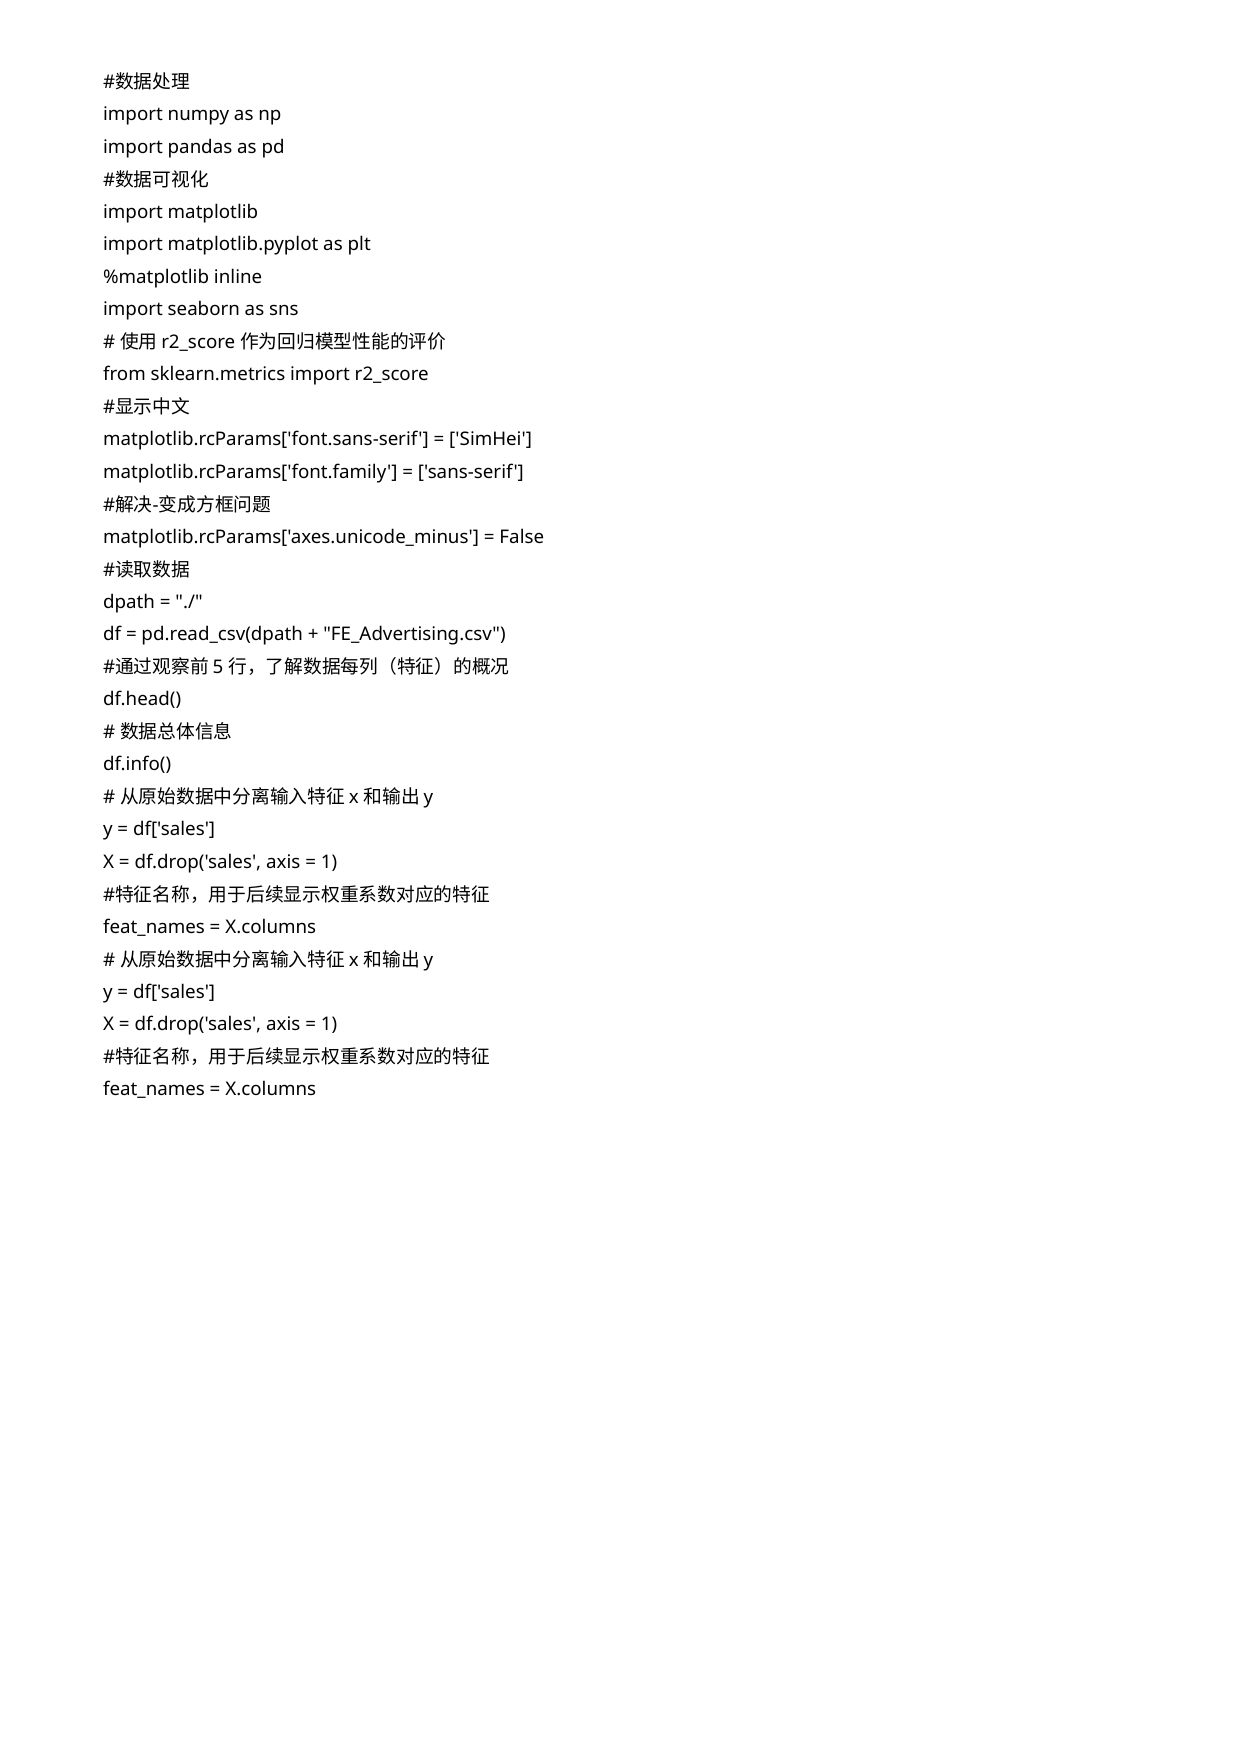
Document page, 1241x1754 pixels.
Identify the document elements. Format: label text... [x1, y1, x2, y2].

text #显示中文 [103, 389, 1181, 422]
text df.info() [103, 747, 1181, 779]
text feat_names = X.columns [103, 1072, 1181, 1104]
text #通过观察前5 行，了解数据每列（特征）的概况 [103, 649, 1181, 682]
text # 数据总体信息 [103, 714, 1181, 747]
text import matplotlib.pyplot as plt [103, 227, 1181, 259]
text import seaborn as sns [103, 292, 1181, 324]
text from sklearn.metrics import r2_score [103, 357, 1181, 389]
text import matplotlib [103, 194, 1181, 227]
text matplotlib.rcParams['font.sans-serif'] = ['SimHei'] [103, 422, 1181, 454]
text matplotlib.rcParams['axes.unicode_minus'] = False [103, 519, 1181, 552]
text #解决-变成方框问题 [103, 487, 1181, 519]
text X = df.drop('sales', axis = 1) [103, 844, 1181, 877]
text #读取数据 [103, 552, 1181, 584]
text feat_names = X.columns [103, 909, 1181, 942]
text # 从原始数据中分离输入特征x 和输出y [103, 942, 1181, 974]
text # 使用r2_score 作为回归模型性能的评价 [103, 324, 1181, 357]
text #特征名称，用于后续显示权重系数对应的特征 [103, 877, 1181, 909]
text y = df['sales'] [103, 974, 1181, 1007]
text #数据可视化 [103, 162, 1181, 194]
text %matplotlib inline [103, 259, 1181, 292]
text y = df['sales'] [103, 812, 1181, 844]
text X = df.drop('sales', axis = 1) [103, 1007, 1181, 1039]
text matplotlib.rcParams['font.family'] = ['sans-serif'] [103, 454, 1181, 487]
text #数据处理 [103, 64, 1181, 97]
text df = pd.read_csv(dpath + "FE_Advertising.csv") [103, 617, 1181, 649]
text # 从原始数据中分离输入特征x 和输出y [103, 779, 1181, 812]
text #特征名称，用于后续显示权重系数对应的特征 [103, 1039, 1181, 1072]
text dpath = "./" [103, 584, 1181, 617]
text df.head() [103, 682, 1181, 714]
text import pandas as pd [103, 129, 1181, 162]
text import numpy as np [103, 97, 1181, 129]
